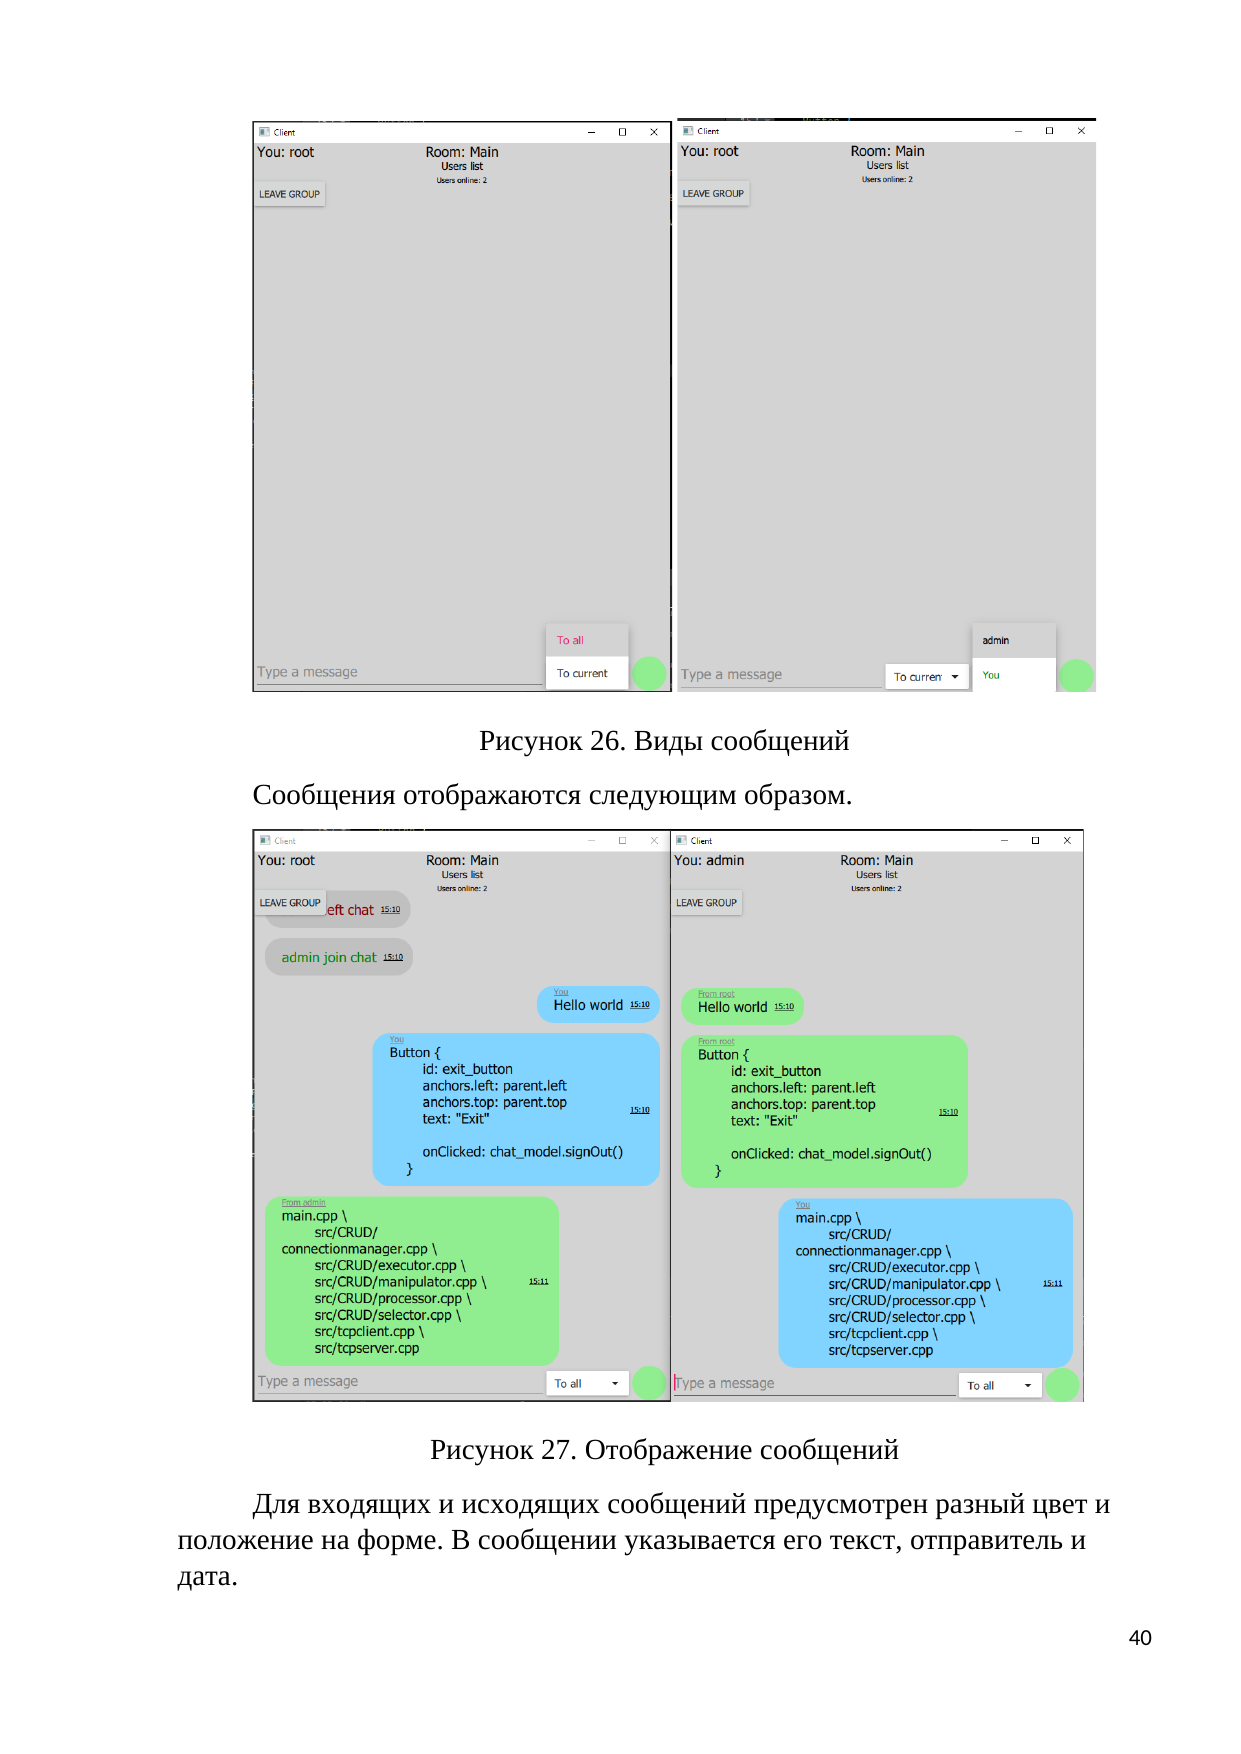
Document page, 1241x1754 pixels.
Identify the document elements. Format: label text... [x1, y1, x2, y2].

text Рисунок 26. Виды сообщений [177, 723, 1152, 756]
picture [252, 121, 673, 692]
picture [677, 118, 1097, 692]
text Рисунок 27. Отображение сообщений [177, 1432, 1152, 1465]
text Сообщения отображаются следующим образом. [177, 777, 1152, 811]
picture [252, 829, 1084, 1402]
text Для входящих и исходящих сообщений предусмотрен разный цвет и положение на форме. В сообщении указывается его текст, отправитель и дата. [177, 1486, 1152, 1592]
